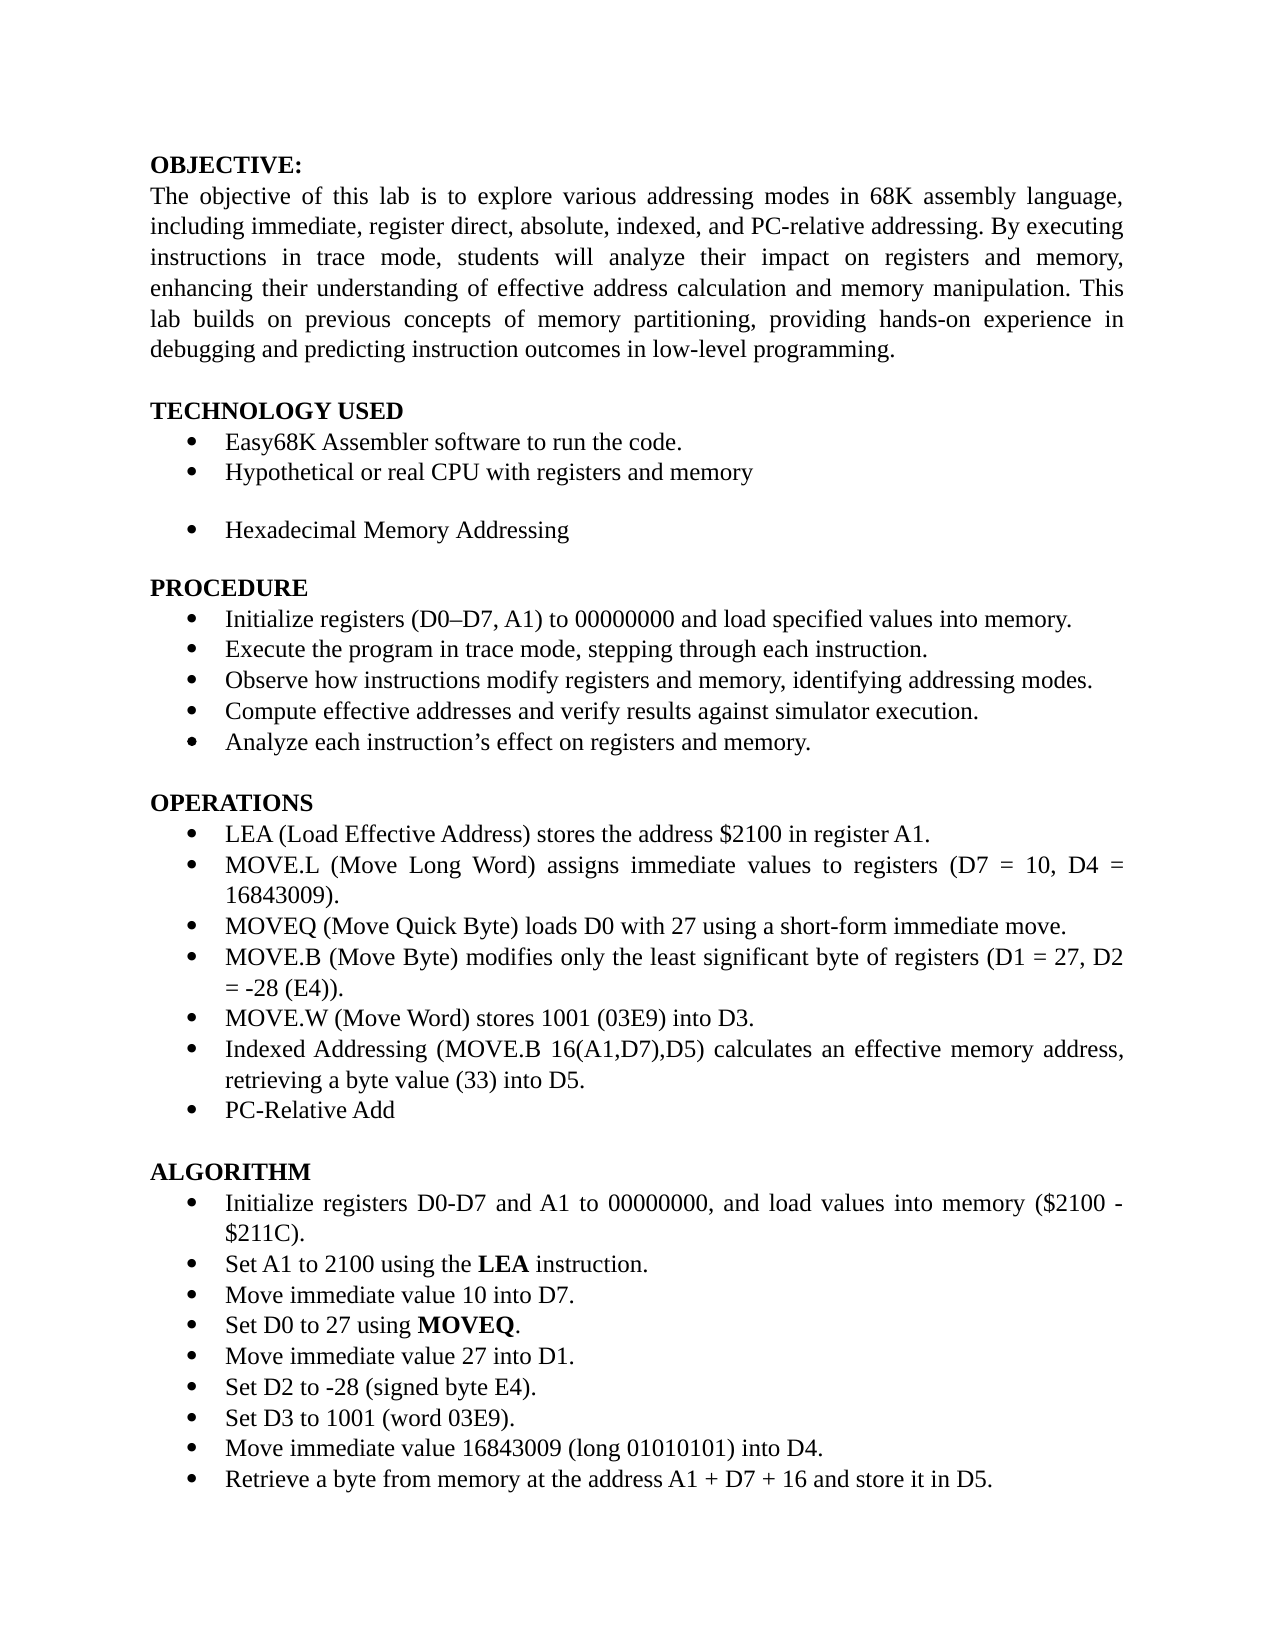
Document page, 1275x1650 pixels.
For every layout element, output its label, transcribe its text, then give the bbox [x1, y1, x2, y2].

list MOVE.L (Move Long Word) assigns immediate values to registers (D7 = 10, D4 = 16843009). [187, 850, 1125, 909]
text ALGORITHM [150, 1157, 1125, 1186]
text The objective of this lab is to explore various addressing modes in 68K assembly language, including immediate, register direct, absolute, indexed, and PC-relative addressing. By executing instructions in trace mode, students will analyze their impact on registers and memory, enhancing their understanding of effective address calculation and memory manipulation. This lab builds on previous concepts of memory partitioning, providing hands-on experience in debugging and predicting instruction outcomes in low-level programming. [150, 181, 1125, 363]
list Observe how instructions modify registers and memory, identifying addressing modes. [187, 665, 1125, 694]
list Set D3 to 1001 (word 03E9). [187, 1403, 1125, 1432]
list Analyze each instruction’s effect on registers and memory. [187, 727, 1125, 756]
list Move immediate value 27 into D1. [187, 1341, 1125, 1370]
list LEA (Load Effective Address) stores the address $2100 in register A1. [187, 819, 1125, 848]
list MOVE.W (Move Word) stores 1001 (03E9) into D3. [187, 1003, 1125, 1032]
list Set D2 to -28 (signed byte E4). [187, 1372, 1125, 1401]
list Initialize registers D0-D7 and A1 to 00000000, and load values into memory ($2100 - $211C). [187, 1188, 1125, 1247]
list Indexed Addressing (MOVE.B 16(A1,D7),D5) calculates an effective memory address, retrieving a byte value (33) into D5. [187, 1034, 1125, 1093]
list PC-Relative Add [187, 1096, 1125, 1124]
list MOVE.B (Move Byte) modifies only the least significant byte of registers (D1 = 27, D2 = -28 (E4)). [187, 942, 1125, 1001]
list Hypothetical or real CPU with registers and memory [187, 457, 1125, 486]
list MOVEQ (Move Quick Byte) loads D0 with 27 using a short-form immediate move. [187, 911, 1125, 940]
list Hexadecimal Memory Addressing [187, 515, 1125, 544]
list Execute the program in trace mode, stepping through each instruction. [187, 634, 1125, 663]
list Move immediate value 16843009 (long 01010101) into D4. [187, 1433, 1125, 1462]
list Compute effective addresses and verify results against simulator execution. [187, 696, 1125, 725]
text TECHNOLOGY USED [150, 396, 1125, 424]
list Retrieve a byte from memory at the address A1 + D7 + 16 and store it in D5. [187, 1464, 1125, 1493]
list Set A1 to 2100 using the LEA instruction. [187, 1249, 1125, 1278]
text OBJECTIVE: [150, 150, 1125, 179]
list Move immediate value 10 into D7. [187, 1280, 1125, 1309]
list Initialize registers (D0–D7, A1) to 00000000 and load specified values into memory. [187, 604, 1125, 633]
list Easy68K Assembler software to run the code. [187, 427, 1125, 455]
list Set D0 to 27 using MOVEQ. [187, 1311, 1125, 1339]
text OPERATIONS [150, 788, 1125, 817]
text PROCEDURE [150, 573, 1125, 602]
